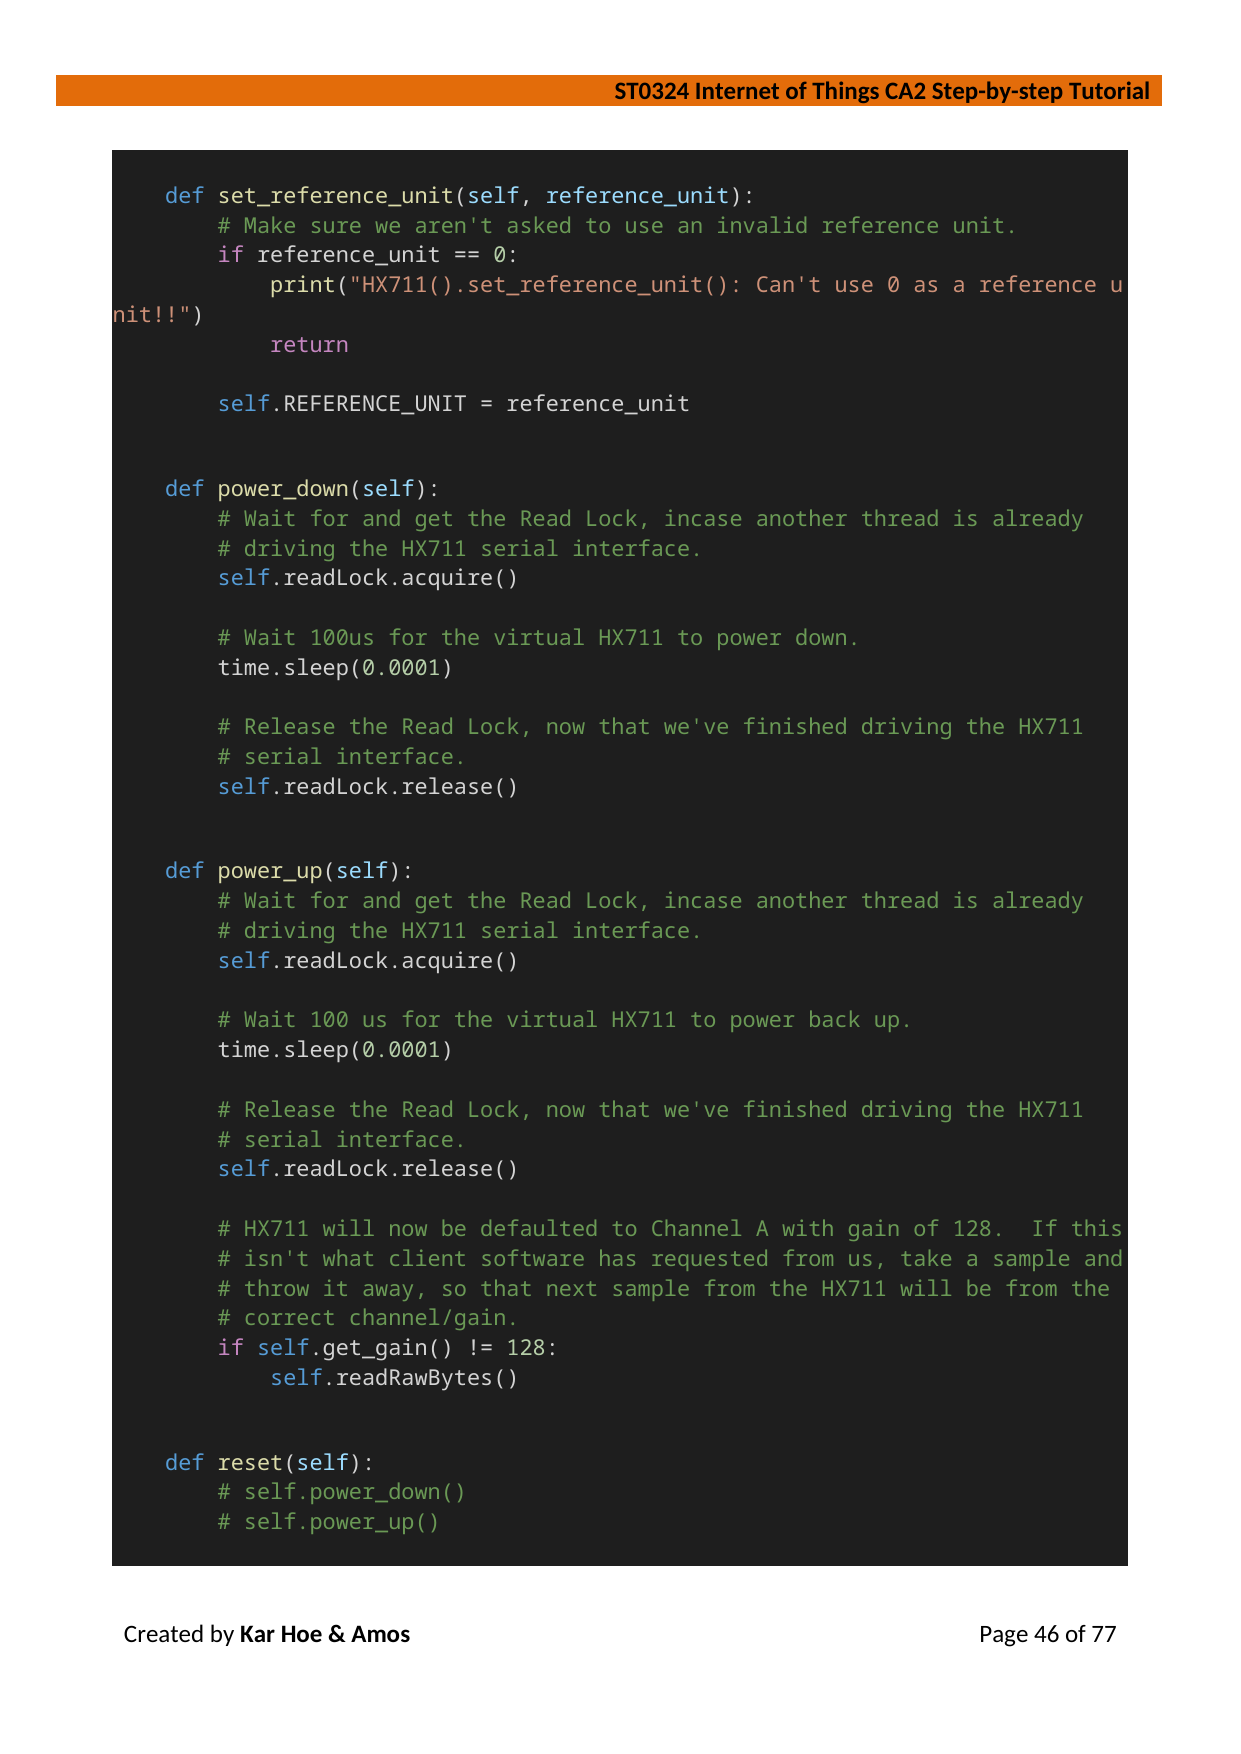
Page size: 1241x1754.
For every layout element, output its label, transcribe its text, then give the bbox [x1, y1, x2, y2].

text def set_reference_unit(self, reference_unit): [112, 180, 1128, 209]
text # Make sure we aren't asked to use an invalid reference unit. [112, 209, 1128, 239]
text def power_down(self): [112, 473, 1128, 503]
text # Wait 100us for the virtual HX711 to power down. [112, 622, 1128, 652]
text time.sleep(0.0001) [112, 1034, 1128, 1064]
text # driving the HX711 serial interface. [112, 915, 1128, 945]
text # serial interface. [112, 1123, 1128, 1153]
text self.readLock.release() [112, 1153, 1128, 1183]
text self.readLock.acquire() [112, 945, 1128, 974]
text # self.power_down() [112, 1476, 1128, 1506]
text # isn't what client software has requested from us, take a sample and [112, 1243, 1128, 1272]
text # correct channel/gain. [112, 1302, 1128, 1332]
text if self.get_gain() != 128: [112, 1332, 1128, 1362]
text self.readLock.acquire() [112, 562, 1128, 592]
text self.readLock.release() [112, 771, 1128, 801]
text # Release the Read Lock, now that we've finished driving the HX711 [112, 1094, 1128, 1123]
text # HX711 will now be defaulted to Channel A with gain of 128. If this [112, 1213, 1128, 1243]
text # Release the Read Lock, now that we've finished driving the HX711 [112, 711, 1128, 741]
text # driving the HX711 serial interface. [112, 532, 1128, 562]
text def reset(self): [112, 1446, 1128, 1476]
text self.readRawBytes() [112, 1362, 1128, 1392]
text # serial interface. [112, 741, 1128, 771]
text # Wait for and get the Read Lock, incase another thread is already [112, 503, 1128, 532]
text self.REFERENCE_UNIT = reference_unit [112, 388, 1128, 418]
text # Wait for and get the Read Lock, incase another thread is already [112, 885, 1128, 915]
text # self.power_up() [112, 1506, 1128, 1536]
text return [112, 329, 1128, 358]
text time.sleep(0.0001) [112, 652, 1128, 681]
text # Wait 100 us for the virtual HX711 to power back up. [112, 1004, 1128, 1034]
text if reference_unit == 0: [112, 239, 1128, 269]
text def power_up(self): [112, 855, 1128, 885]
text # throw it away, so that next sample from the HX711 will be from the [112, 1272, 1128, 1302]
text print("HX711().set_reference_unit(): Can't use 0 as a reference unit!!") [112, 269, 1128, 329]
